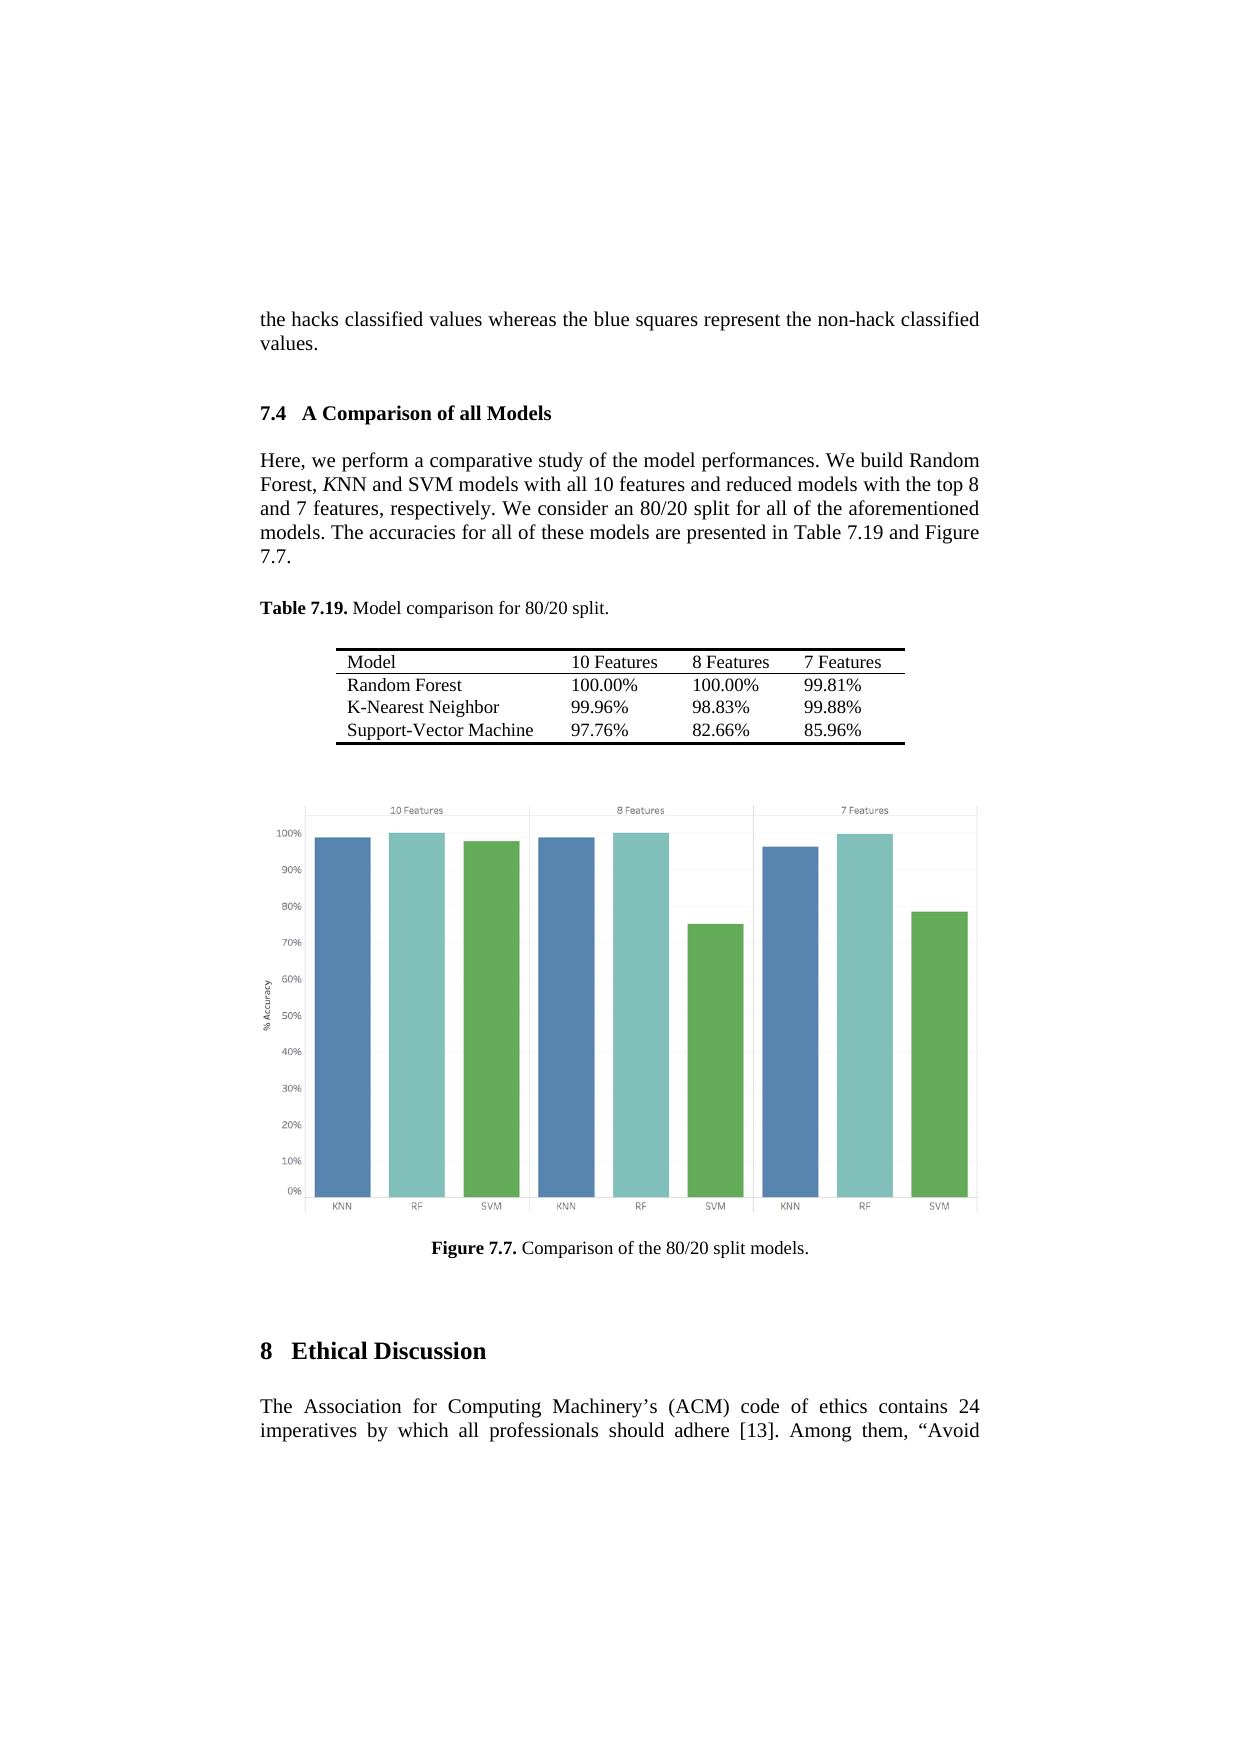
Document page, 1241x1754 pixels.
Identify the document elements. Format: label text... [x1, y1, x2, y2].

table_cell 82.66% [681, 719, 793, 742]
table_header Model [336, 651, 559, 672]
table_header 7 Features [793, 651, 905, 672]
table_cell Random Forest [336, 674, 559, 696]
subtitle 8 Ethical Discussion [260, 1336, 980, 1364]
text Table 7.19. Model comparison for 80/20 split. [260, 597, 980, 619]
table_cell 100.00% [560, 674, 681, 696]
table_cell Support-Vector Machine [336, 719, 559, 742]
table_cell 100.00% [681, 674, 793, 696]
table_cell K-Nearest Neighbor [336, 696, 559, 719]
table_header 10 Features [560, 651, 681, 672]
table_cell 97.76% [560, 719, 681, 742]
picture [259, 802, 981, 1216]
table_cell 99.88% [793, 696, 905, 719]
table_cell 99.96% [560, 696, 681, 719]
table_cell 98.83% [681, 696, 793, 719]
table_header 8 Features [681, 651, 793, 672]
table_cell 99.81% [793, 674, 905, 696]
text Here, we perform a comparative study of the model performances. We build Random Forest, KNN and SVM models with all 10 features and reduced models with the top 8 and 7 features, respectively. We consider an 80/20 split for all of the aforementioned models. The accuracies for all of these models are presented in Table 7.19 and Figure 7.7. [260, 448, 980, 568]
subtitle 7.4 A Comparison of all Models [260, 401, 980, 425]
text Figure 7.7. Comparison of the 80/20 split models. [260, 1237, 980, 1258]
table_cell 85.96% [793, 719, 905, 742]
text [260, 307, 980, 355]
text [260, 1394, 980, 1442]
